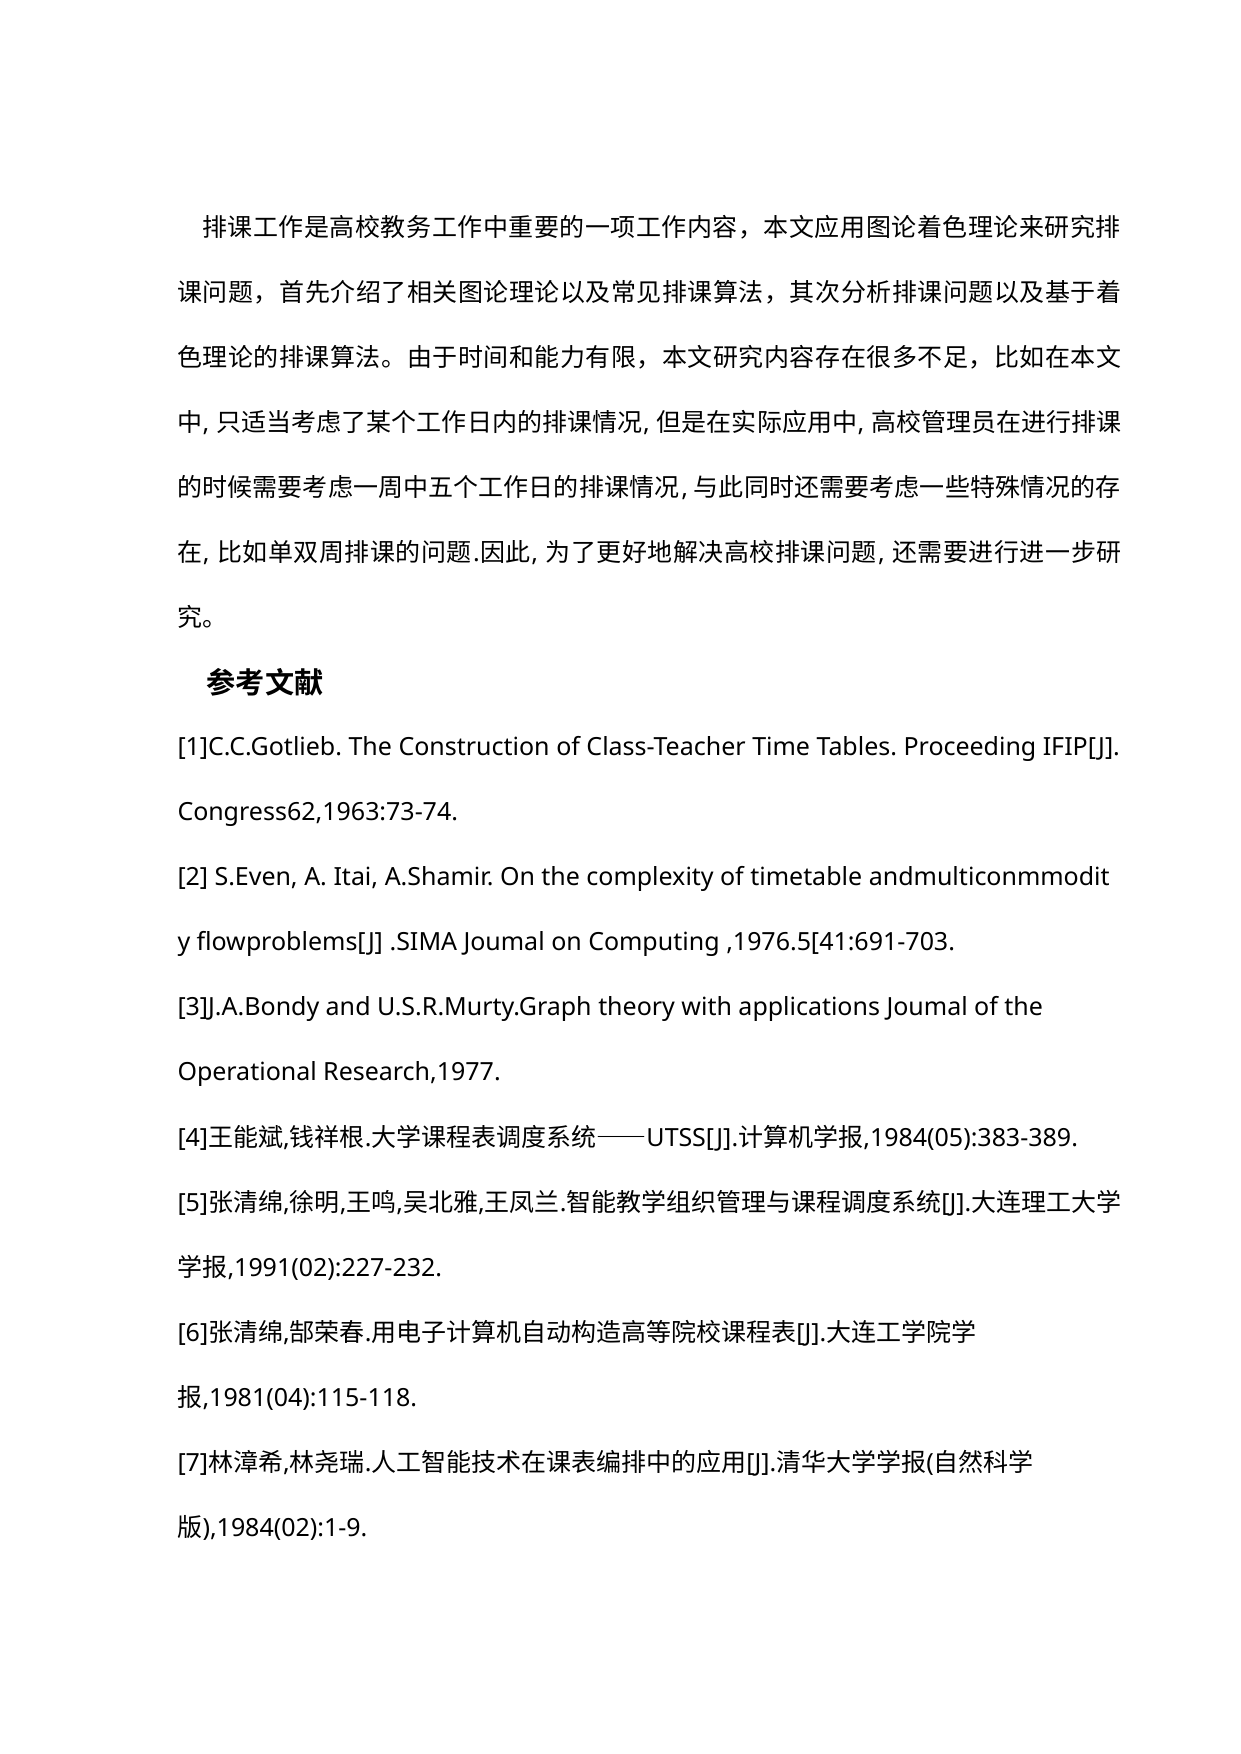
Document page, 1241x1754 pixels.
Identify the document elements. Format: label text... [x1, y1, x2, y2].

text [6]张清绵,郜荣春.用电子计算机自动构造高等院校课程表[J].大连工学院学报,1981(04):115-118. [177, 1298, 1122, 1428]
text [3]J.A.Bondy and U.S.R.Murty.Graph theory with applications Joumal of the Operational Research,1977. [177, 973, 1122, 1103]
text [4]王能斌,钱祥根.大学课程表调度系统——UTSS[J].计算机学报,1984(05):383-389. [177, 1103, 1122, 1168]
text 参考文献 [177, 648, 1122, 713]
text [1]C.C.Gotlieb. The Construction of Class-Teacher Time Tables. Proceeding IFIP[J].Congress62,1963:73-74. [2] S.Even, A. Itai, A.Shamir. On the complexity of timetable andmulticonmmodity flowproblems[J] .SIMA Joumal on Computing ,1976.5[41:691-703. [177, 713, 1122, 973]
text 排课工作是高校教务工作中重要的一项工作内容，本文应用图论着色理论来研究排课问题，首先介绍了相关图论理论以及常见排课算法，其次分析排课问题以及基于着色理论的排课算法。由于时间和能力有限，本文研究内容存在很多不足，比如在本文中, 只适当考虑了某个工作日内的排课情况, 但是在实际应用中, 高校管理员在进行排课的时候需要考虑一周中五个工作日的排课情况, 与此同时还需要考虑一些特殊情况的存在, 比如单双周排课的问题.因此, 为了更好地解决高校排课问题, 还需要进行进一步研究。 [177, 193, 1122, 648]
text [7]林漳希,林尧瑞.人工智能技术在课表编排中的应用[J].清华大学学报(自然科学版),1984(02):1-9. [177, 1428, 1122, 1558]
text [5]张清绵,徐明,王鸣,吴北雅,王凤兰.智能教学组织管理与课程调度系统[J].大连理工大学学报,1991(02):227-232. [177, 1168, 1122, 1298]
